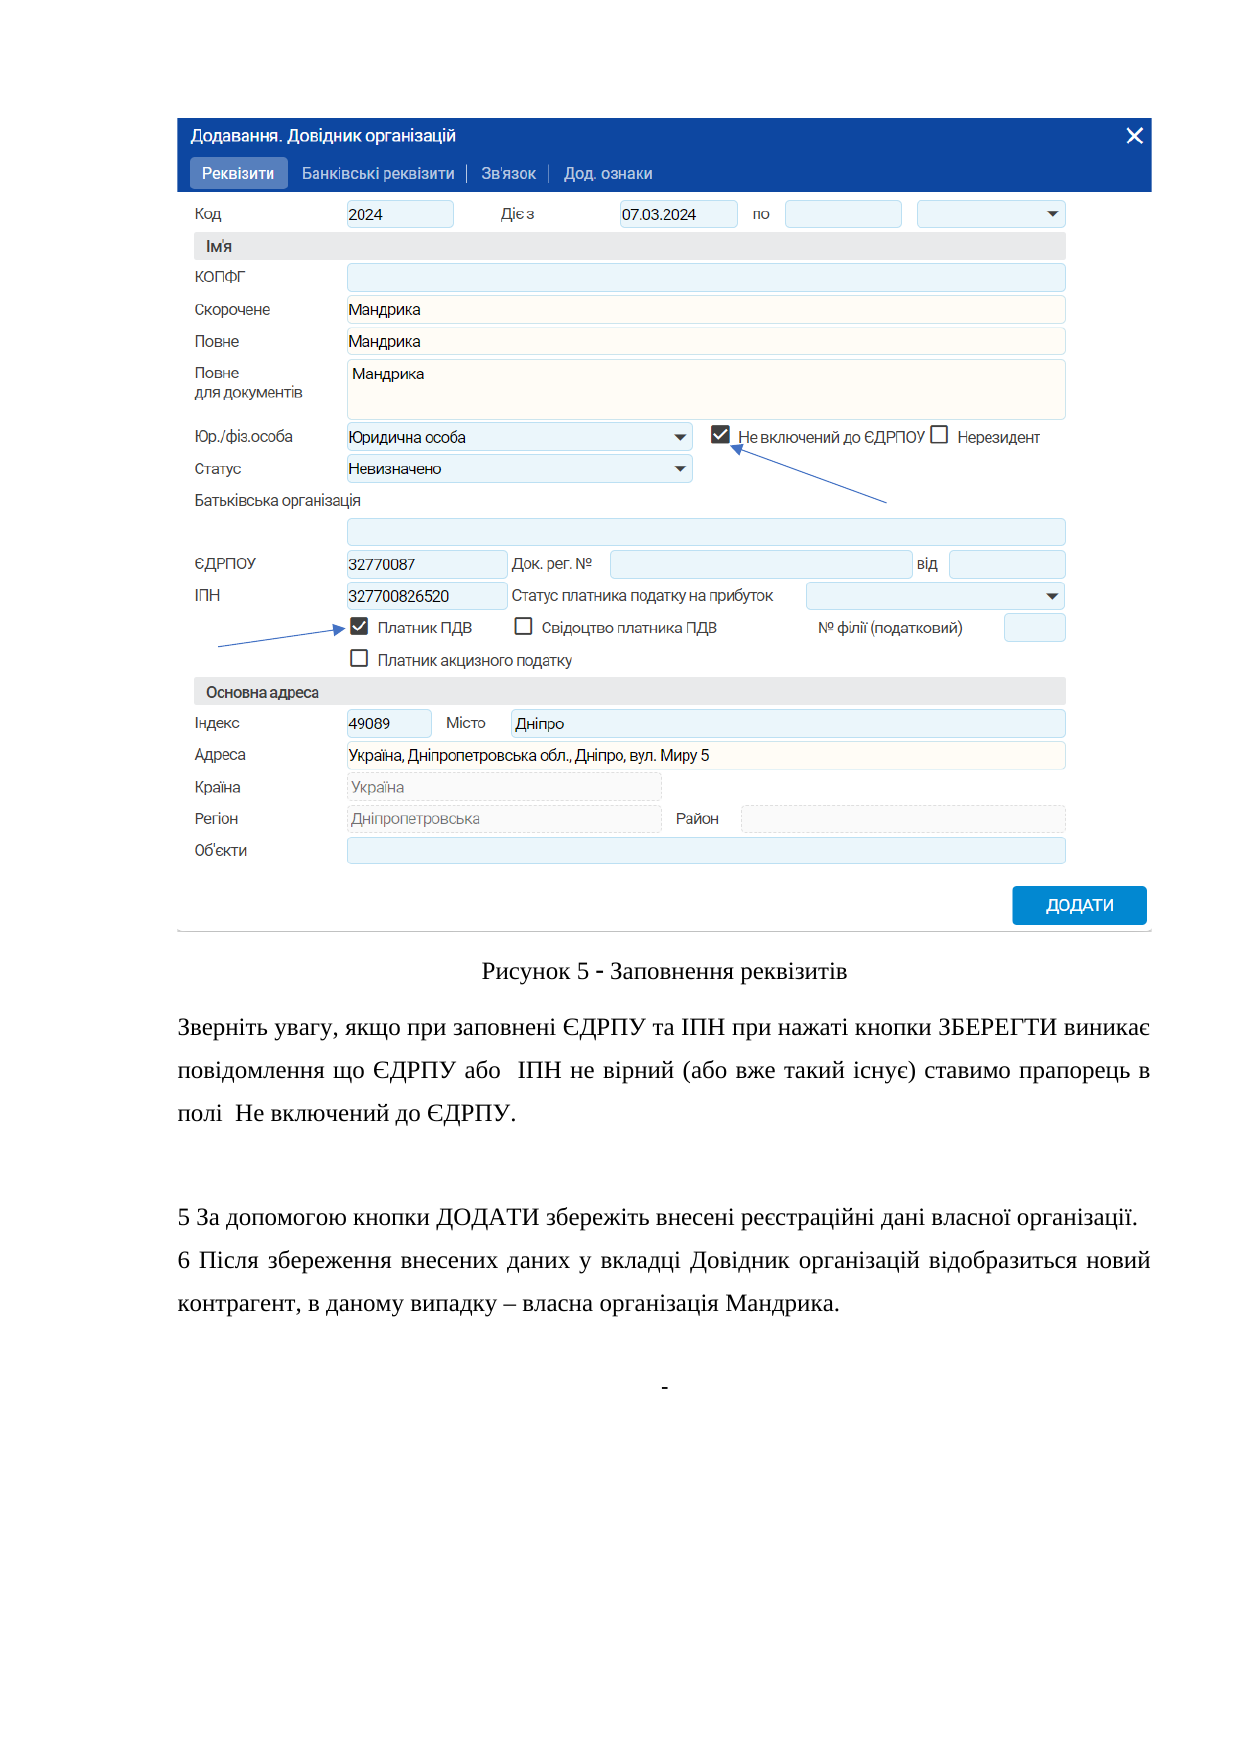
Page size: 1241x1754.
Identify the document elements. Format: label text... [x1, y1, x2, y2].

text Рисунок 5 Заповнення реквізитів [177, 956, 1152, 985]
text Зверніть увагу, якщо при заповнені ЄДРПУ та ІПН при нажаті кнопки ЗБЕРЕГТИ виникає повідомлення що ЄДРПУ або ІПН не вірний (або вже такий існує) ставимо прапорець в полі Не включений до ЄДРПУ. [177, 1012, 1152, 1127]
text 5 За допомогою кнопки ДОДАТИ збережіть внесені реєстраційні дані власної організації. [177, 1202, 1152, 1231]
picture [177, 118, 1152, 932]
text 6 Після збереження внесених даних у вкладці Довідник організацій відобразиться новий контрагент, в даному випадку – власна організація Мандрика. [177, 1245, 1152, 1317]
